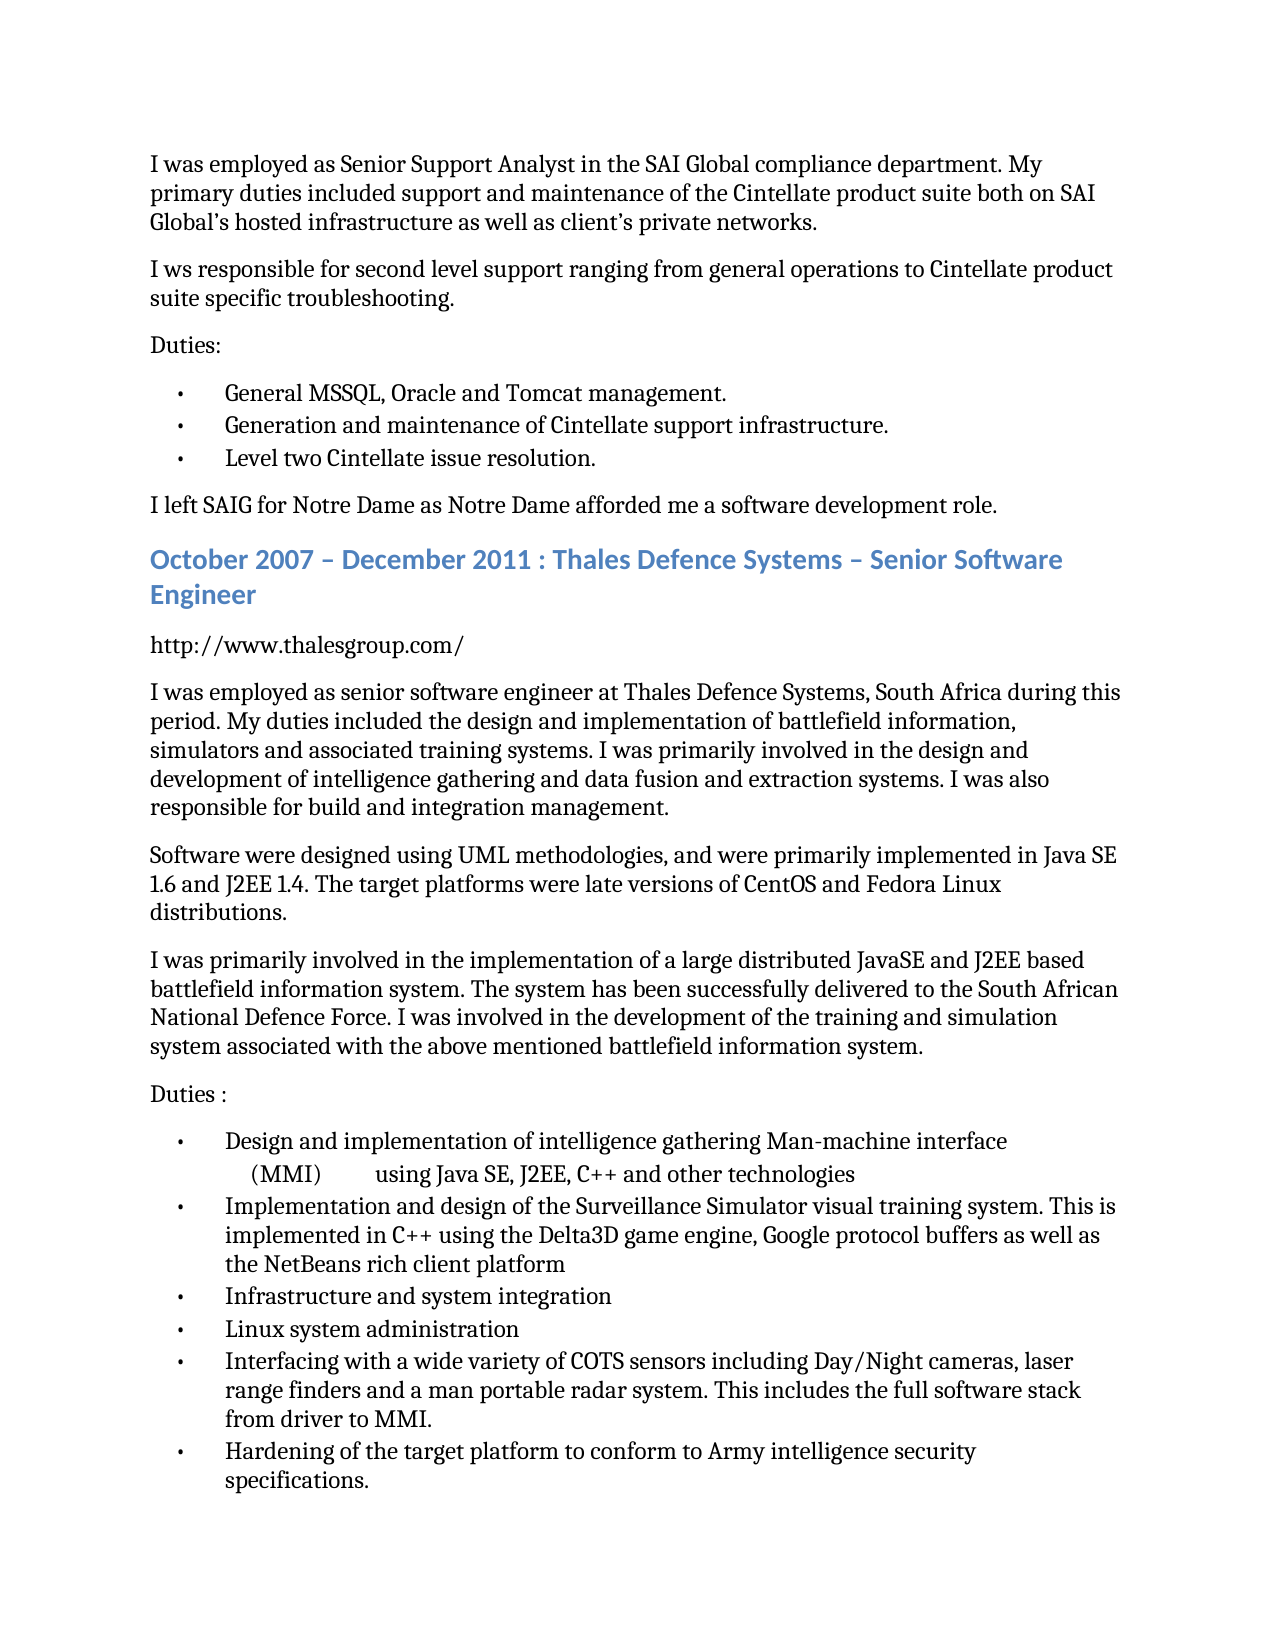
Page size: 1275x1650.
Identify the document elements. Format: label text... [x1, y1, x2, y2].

text Duties : [150, 1079, 1125, 1108]
text http://www.thalesgroup.com/ [150, 631, 1125, 659]
text I was employed as Senior Support Analyst in the SAI Global compliance department. My primary duties included support and maintenance of the Cintellate product suite both on SAI Global’s hosted infrastructure as well as client’s private networks. [150, 150, 1125, 236]
list Implementation and design of the Surveillance Simulator visual training system. This is implemented in C++ using the Delta3D game engine, Google protocol buffers as well as the NetBeans rich client platform [175, 1192, 1125, 1278]
list General MSSQL, Oracle and Tomcat management. [175, 379, 1125, 407]
list Design and implementation of intelligence gathering Man-machine interface [175, 1127, 1125, 1156]
text I ws responsible for second level support ranging from general operations to Cintellate product suite specific troubleshooting. [150, 255, 1125, 312]
list Linux system administration [175, 1314, 1125, 1343]
text Duties: [150, 331, 1125, 360]
text I was primarily involved in the implementation of a large distributed JavaSE and J2EE based battlefield information system. The system has been successfully delivered to the South African National Defence Force. I was involved in the development of the training and simulation system associated with the above mentioned battlefield information system. [150, 946, 1125, 1061]
list Interfacing with a wide variety of COTS sensors including Day/Night cameras, laser range finders and a man portable radar system. This includes the full software stack from driver to MMI. [175, 1347, 1125, 1433]
text I was employed as senior software engineer at Thales Defence Systems, South Africa during this period. My duties included the design and implementation of battlefield information, simulators and associated training systems. I was primarily involved in the design and development of intelligence gathering and data fusion and extraction systems. I was also responsible for build and integration management. [150, 678, 1125, 822]
list Level two Cintellate issue resolution. [175, 444, 1125, 472]
list Infrastructure and system integration [175, 1282, 1125, 1311]
subtitle October 2007 – December 2011 : Thales Defence Systems – Senior Software Engineer [150, 541, 1125, 612]
text Software were designed using UML methodologies, and were primarily implemented in Java SE 1.6 and J2EE 1.4. The target platforms were late versions of CentOS and Fedora Linux distributions. [150, 841, 1125, 927]
list Generation and maintenance of Cintellate support infrastructure. [175, 411, 1125, 440]
list using Java SE, J2EE, C++ and other technologies [250, 1159, 1125, 1188]
list Hardening of the target platform to conform to Army intelligence security specifications. [175, 1437, 1125, 1494]
text I left SAIG for Notre Dame as Notre Dame afforded me a software development role. [150, 491, 1125, 520]
